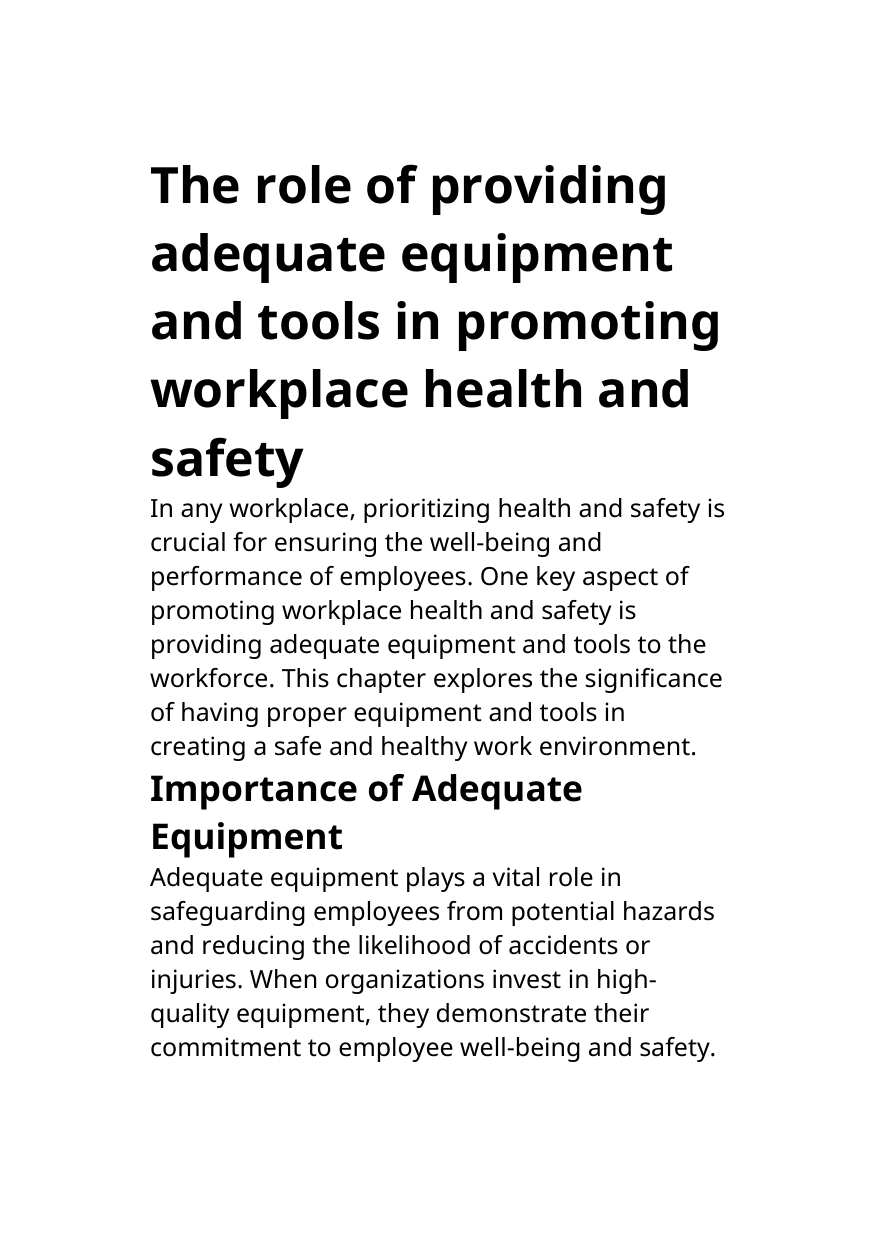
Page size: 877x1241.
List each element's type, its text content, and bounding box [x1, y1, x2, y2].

subtitle The role of providing adequate equipment and tools in promoting workplace health and safety [150, 150, 727, 491]
text In any workplace, prioritizing health and safety is crucial for ensuring the well-being and performance of employees. One key aspect of promoting workplace health and safety is providing adequate equipment and tools to the workforce. This chapter explores the significance of having proper equipment and tools in creating a safe and healthy work environment. [150, 491, 727, 763]
subtitle Importance of Adequate Equipment [150, 763, 727, 859]
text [150, 859, 727, 1064]
